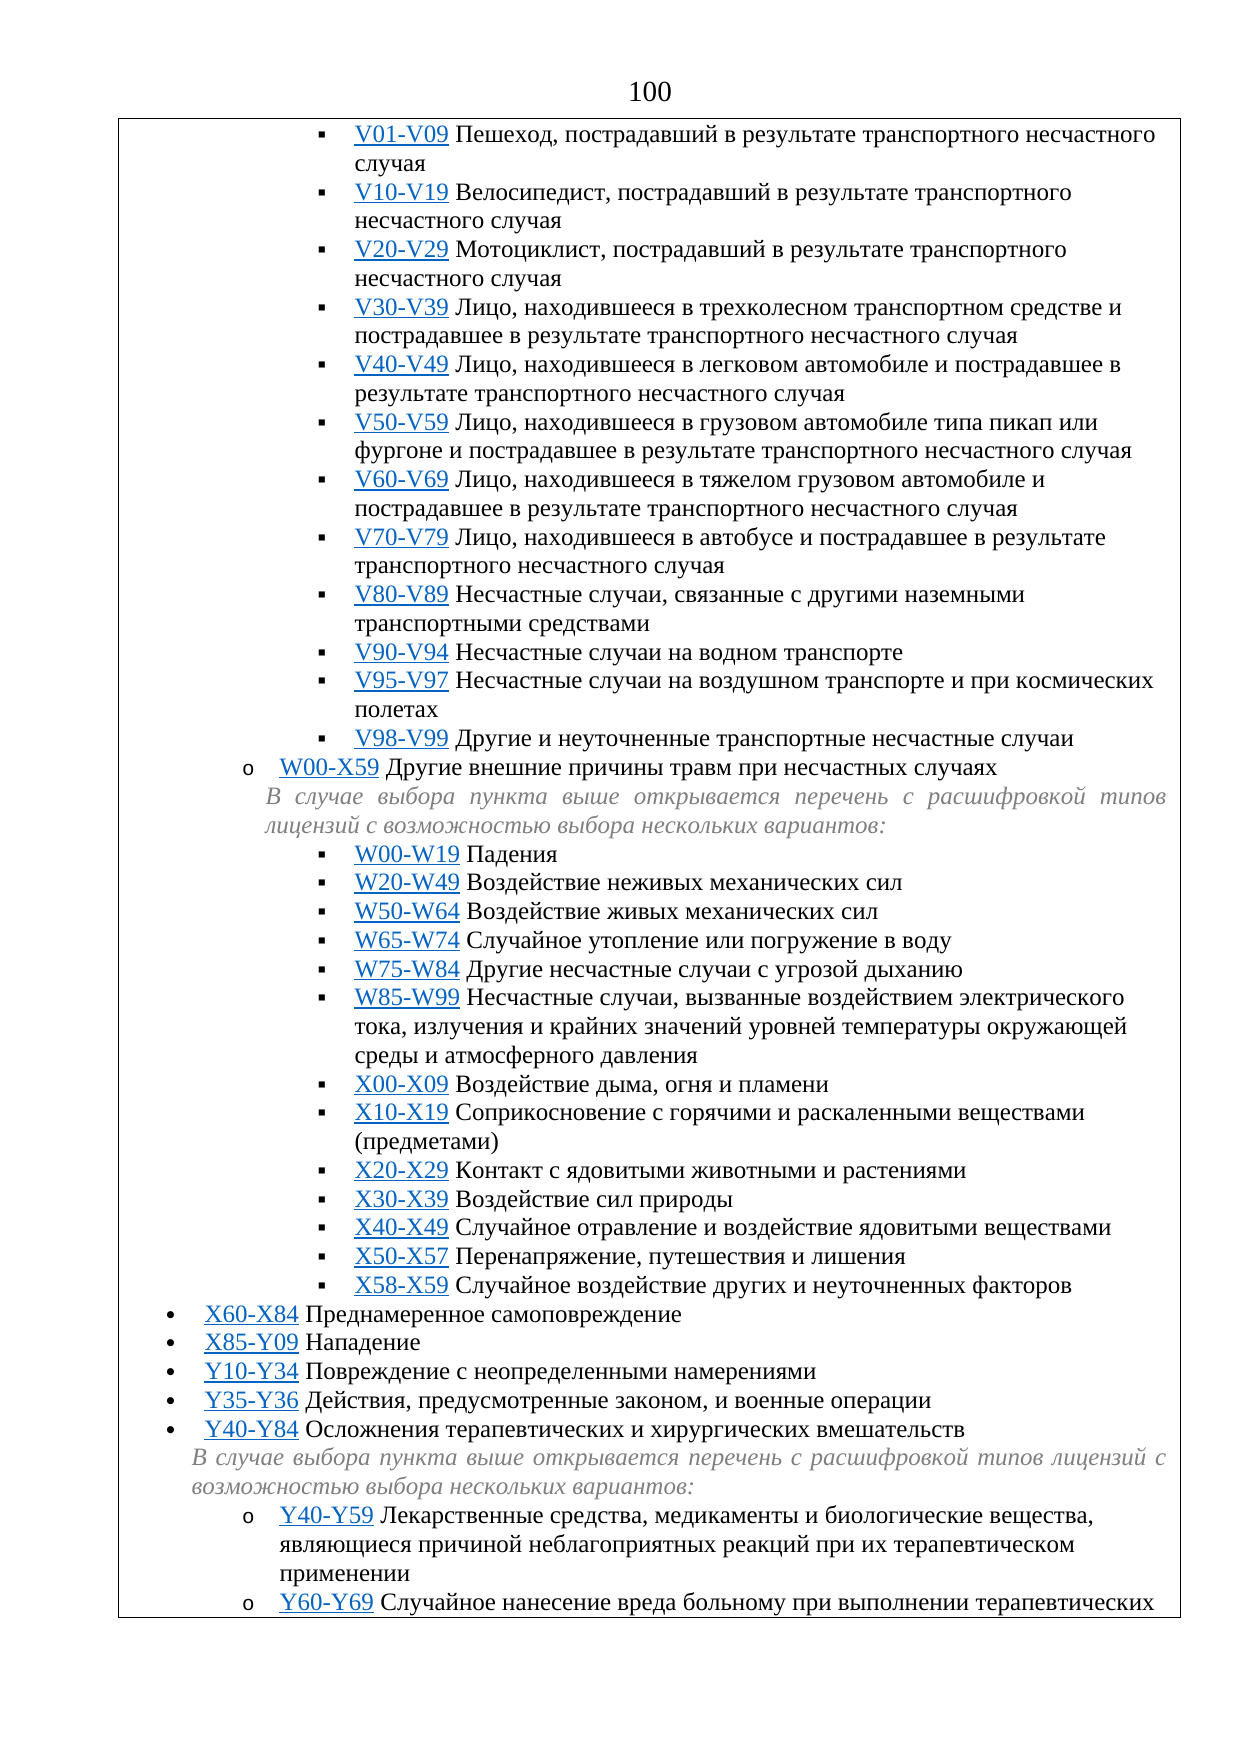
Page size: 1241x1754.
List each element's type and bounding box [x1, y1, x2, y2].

table_cell [119, 119, 1180, 1617]
